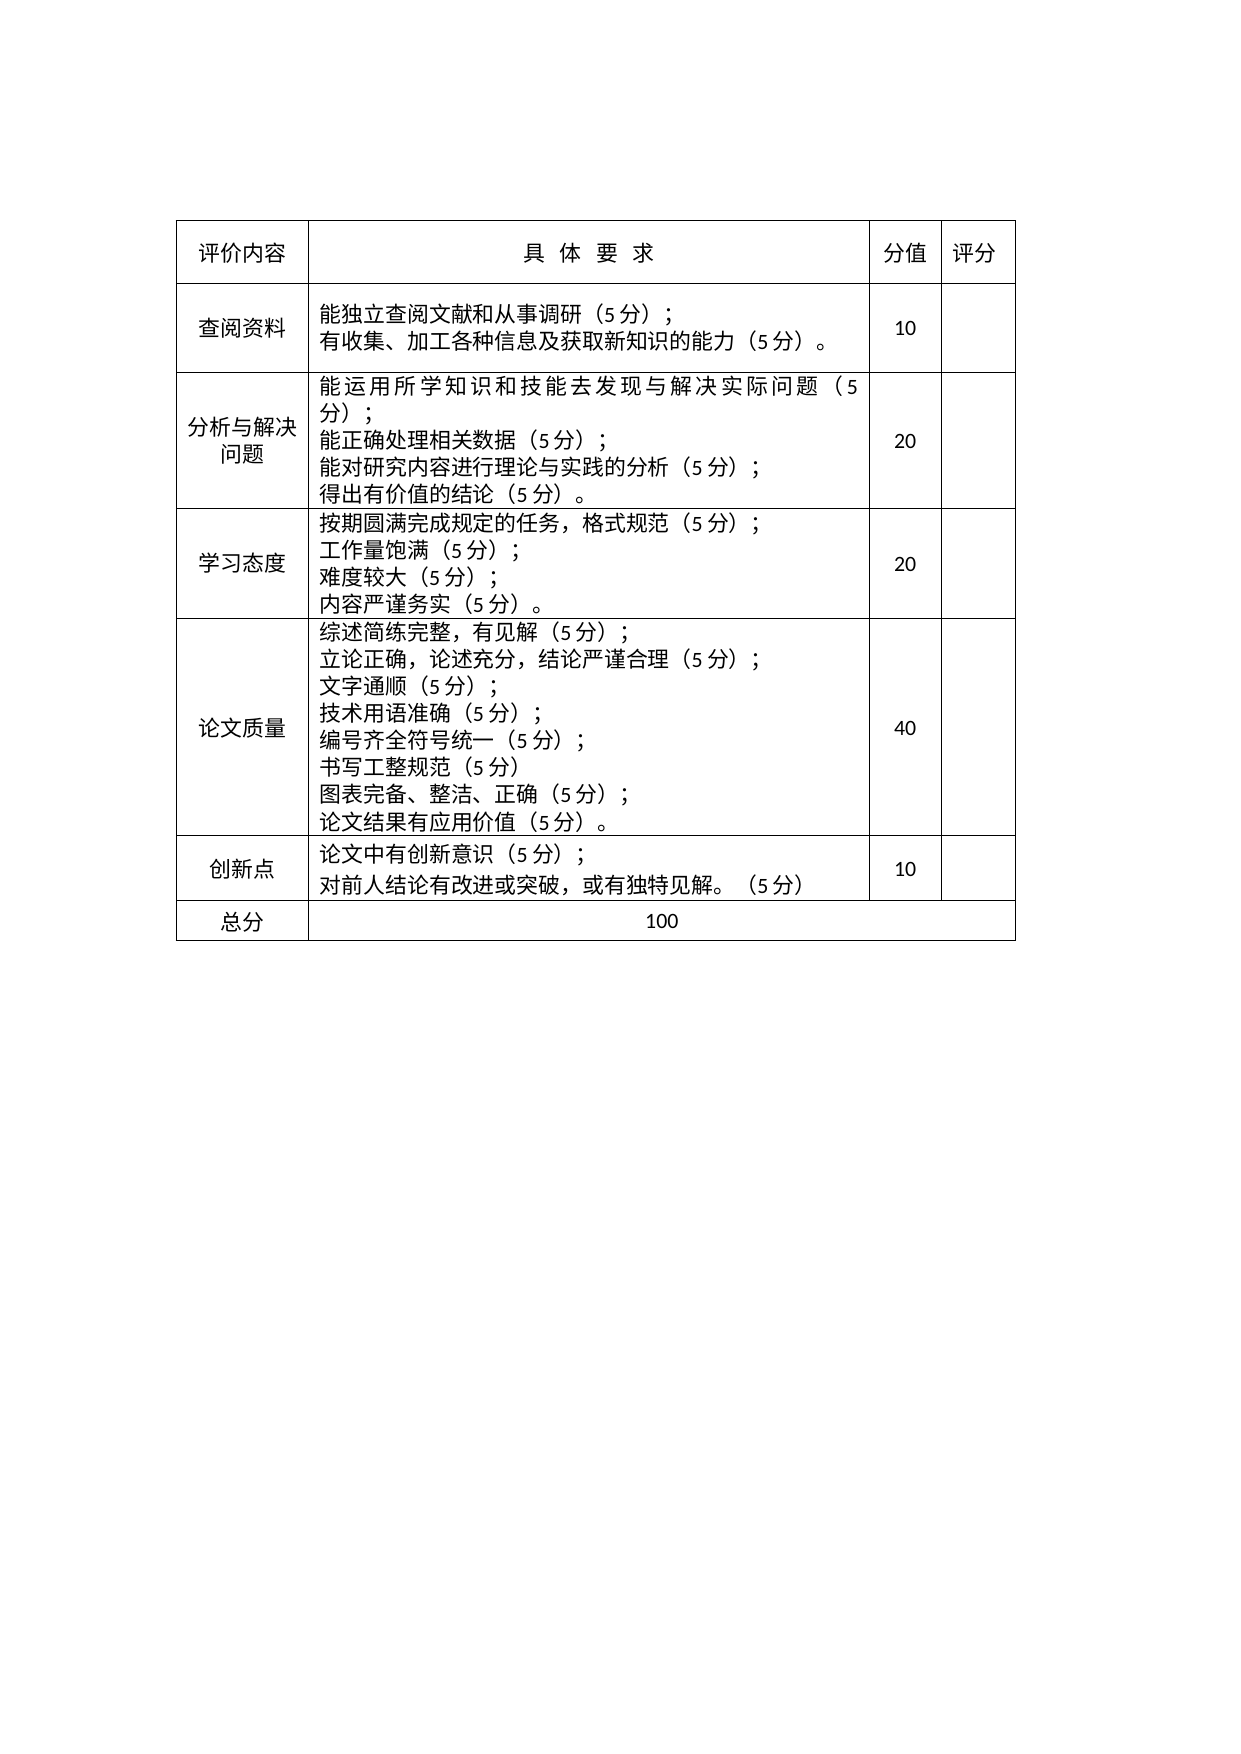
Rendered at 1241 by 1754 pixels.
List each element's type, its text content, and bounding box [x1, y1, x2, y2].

table_header 评价内容 [177, 221, 308, 283]
table_cell 查阅资料 [177, 284, 308, 372]
table_header 具 体 要 求 [309, 221, 869, 283]
table_cell 20 [870, 373, 941, 508]
table_header 分值 [870, 221, 941, 283]
table_cell 能独立查阅文献和从事调研（5分）； 有收集、加工各种信息及获取新知识的能力（5分）。 [309, 284, 869, 372]
table_cell 综述简练完整，有见解（5分）； 立论正确，论述充分，结论严谨合理（5分）； 文字通顺（5分）； 技术用语准确（5分）； 编号齐全符号统一（5分）； 书写工整规范（5分） 图表完备、整洁、正确（5分）； 论文结果有应用价值（5分）。 [309, 619, 869, 835]
table_cell [942, 284, 1015, 372]
table_cell [942, 509, 1015, 618]
table_cell [942, 373, 1015, 508]
table_cell [942, 836, 1015, 900]
table_cell 分析与解决 问题 [177, 373, 308, 508]
table_cell 能运用所学知识和技能去发现与解决实际问题（5分）； 能正确处理相关数据（5分）； 能对研究内容进行理论与实践的分析（5分）； 得出有价值的结论（5分）。 [309, 373, 869, 508]
table_cell 总分 [177, 901, 308, 940]
table_cell 论文质量 [177, 619, 308, 835]
table_cell 40 [870, 619, 941, 835]
table_cell 按期圆满完成规定的任务，格式规范（5分）； 工作量饱满（5分）； 难度较大（5分）； 内容严谨务实（5分）。 [309, 509, 869, 618]
table_header 评分 [942, 221, 1015, 283]
table_cell [942, 619, 1015, 835]
table_cell 100 [309, 901, 1015, 940]
table_cell 10 [870, 284, 941, 372]
table_cell 20 [870, 509, 941, 618]
table_cell 创新点 [177, 836, 308, 900]
table_cell 学习态度 [177, 509, 308, 618]
table_cell 论文中有创新意识（5分）； 对前人结论有改进或突破，或有独特见解。（5分） [309, 836, 869, 900]
table_cell 10 [870, 836, 941, 900]
